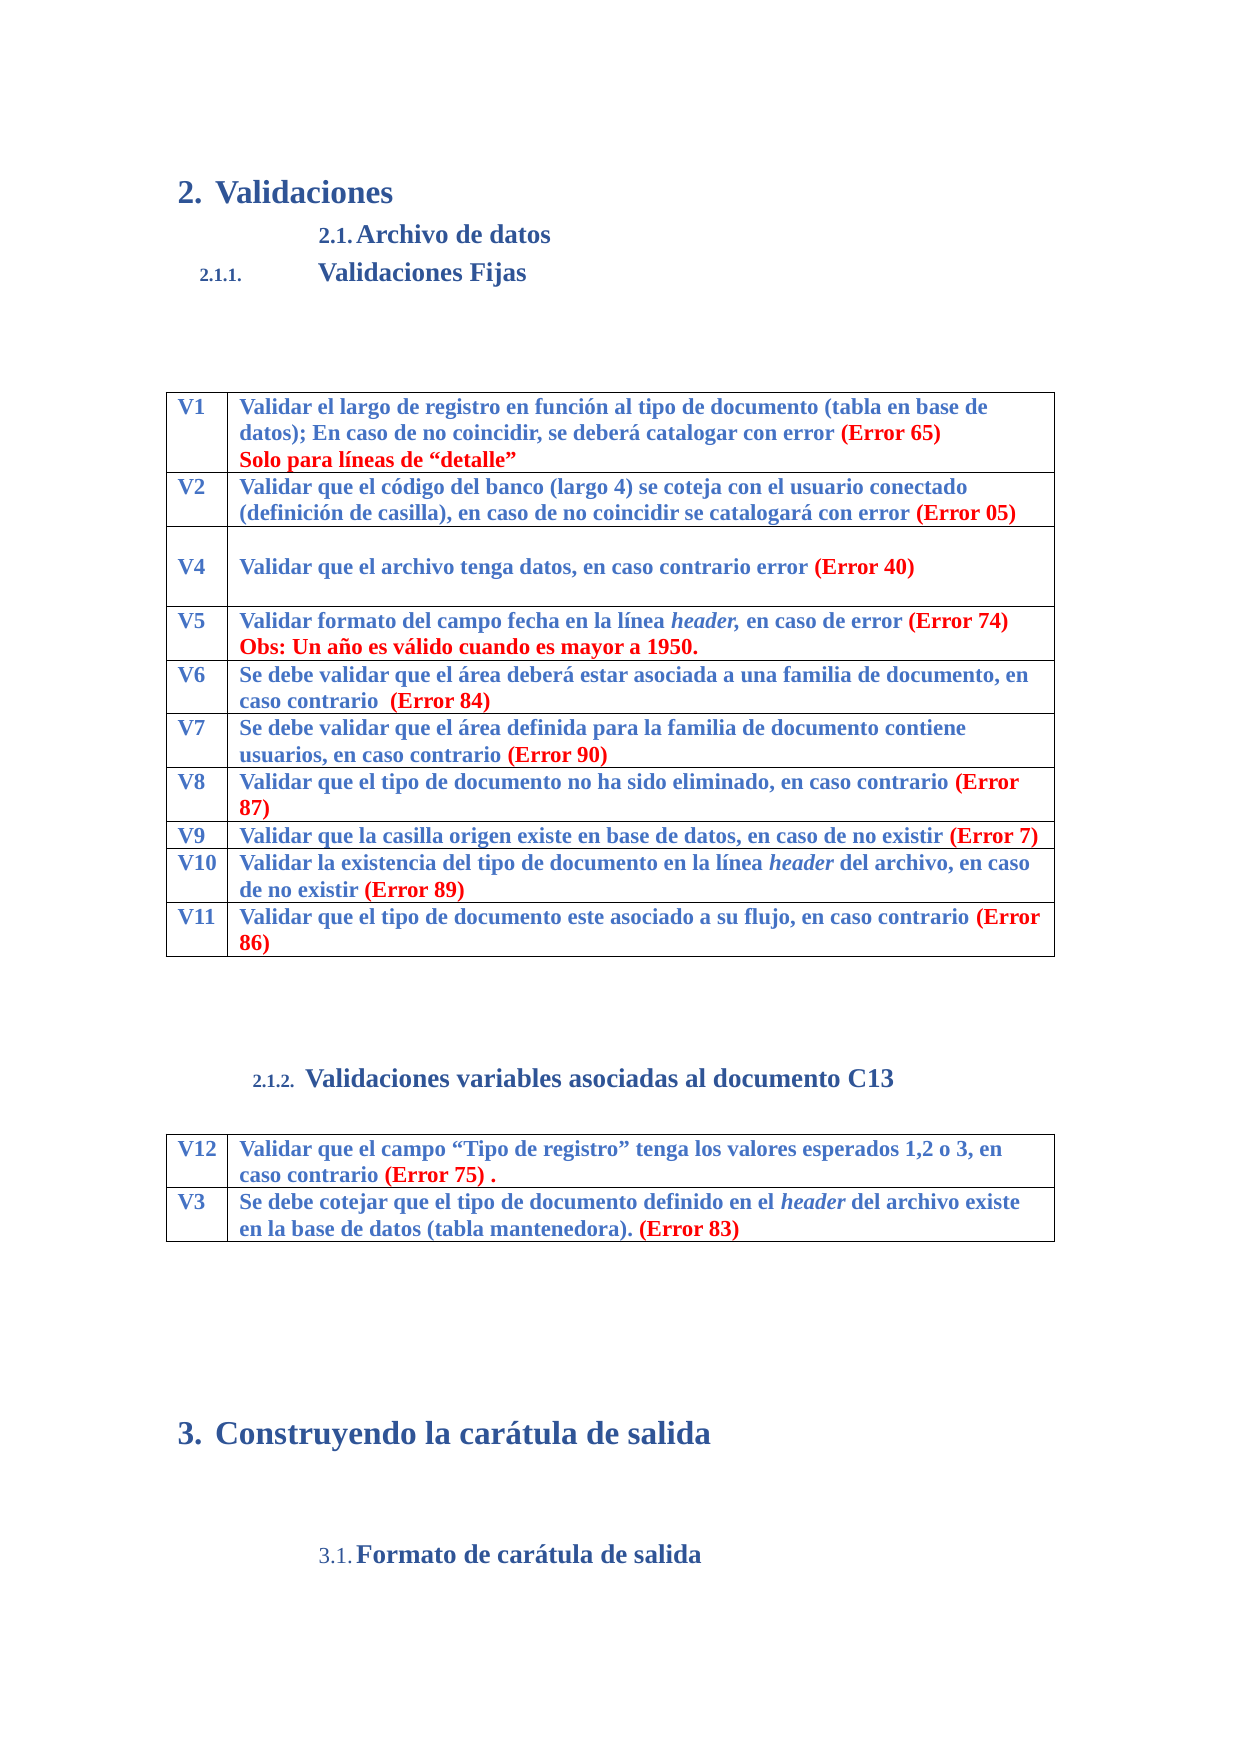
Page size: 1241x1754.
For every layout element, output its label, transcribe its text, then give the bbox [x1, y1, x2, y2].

table_cell V11 [167, 903, 227, 956]
table_cell V5 [167, 607, 227, 659]
subtitle Validaciones variables asociadas al documento C13 [252, 1062, 1181, 1093]
table_header V1 [167, 393, 227, 472]
table_cell V10 [167, 849, 227, 902]
table_header Validar el largo de registro en función al tipo de documento (tabla en base de datos); En caso de no coincidir, se deberá catalogar con error (Error 65) Solo para líneas de “detalle” [228, 393, 1054, 472]
table_cell Validar que la casilla origen existe en base de datos, en caso de no existir (Error 7) [228, 822, 1054, 848]
table_cell Validar que el tipo de documento no ha sido eliminado, en caso contrario (Error 87) [228, 768, 1054, 821]
table_cell Se debe validar que el área deberá estar asociada a una familia de documento, en caso contrario (Error 84) [228, 661, 1054, 713]
table_cell Validar que el código del banco (largo 4) se coteja con el usuario conectado (definición de casilla), en caso de no coincidir se catalogará con error (Error 05) [228, 473, 1054, 526]
subtitle Construyendo la carátula de salida [177, 1413, 1181, 1451]
table_cell Se debe validar que el área definida para la familia de documento contiene usuarios, en caso contrario (Error 90) [228, 714, 1054, 767]
table_cell V8 [167, 768, 227, 821]
subtitle Formato de carátula de salida [318, 1538, 1181, 1569]
table_header Validar que el campo “Tipo de registro” tenga los valores esperados 1,2 o 3, en caso contrario (Error 75) . [228, 1135, 1054, 1187]
table_cell V9 [167, 822, 227, 848]
subtitle Validaciones Fijas [199, 256, 1181, 287]
table_cell V4 [167, 527, 227, 606]
table_header V12 [167, 1135, 227, 1187]
table_cell V6 [167, 661, 227, 713]
table_cell Se debe cotejar que el tipo de documento definido en el header del archivo existe en la base de datos (tabla mantenedora). (Error 83) [228, 1188, 1054, 1241]
table_cell V7 [167, 714, 227, 767]
table_cell Validar formato del campo fecha en la línea header, en caso de error (Error 74) Obs: Un año es válido cuando es mayor a 1950. [228, 607, 1054, 659]
table_cell V3 [167, 1188, 227, 1241]
table_cell Validar la existencia del tipo de documento en la línea header del archivo, en caso de no existir (Error 89) [228, 849, 1054, 902]
table_cell Validar que el archivo tenga datos, en caso contrario error (Error 40) [228, 527, 1054, 606]
subtitle Archivo de datos [318, 218, 1181, 249]
table_cell V2 [167, 473, 227, 526]
table_cell Validar que el tipo de documento este asociado a su flujo, en caso contrario (Error 86) [228, 903, 1054, 956]
subtitle Validaciones [177, 173, 1181, 211]
